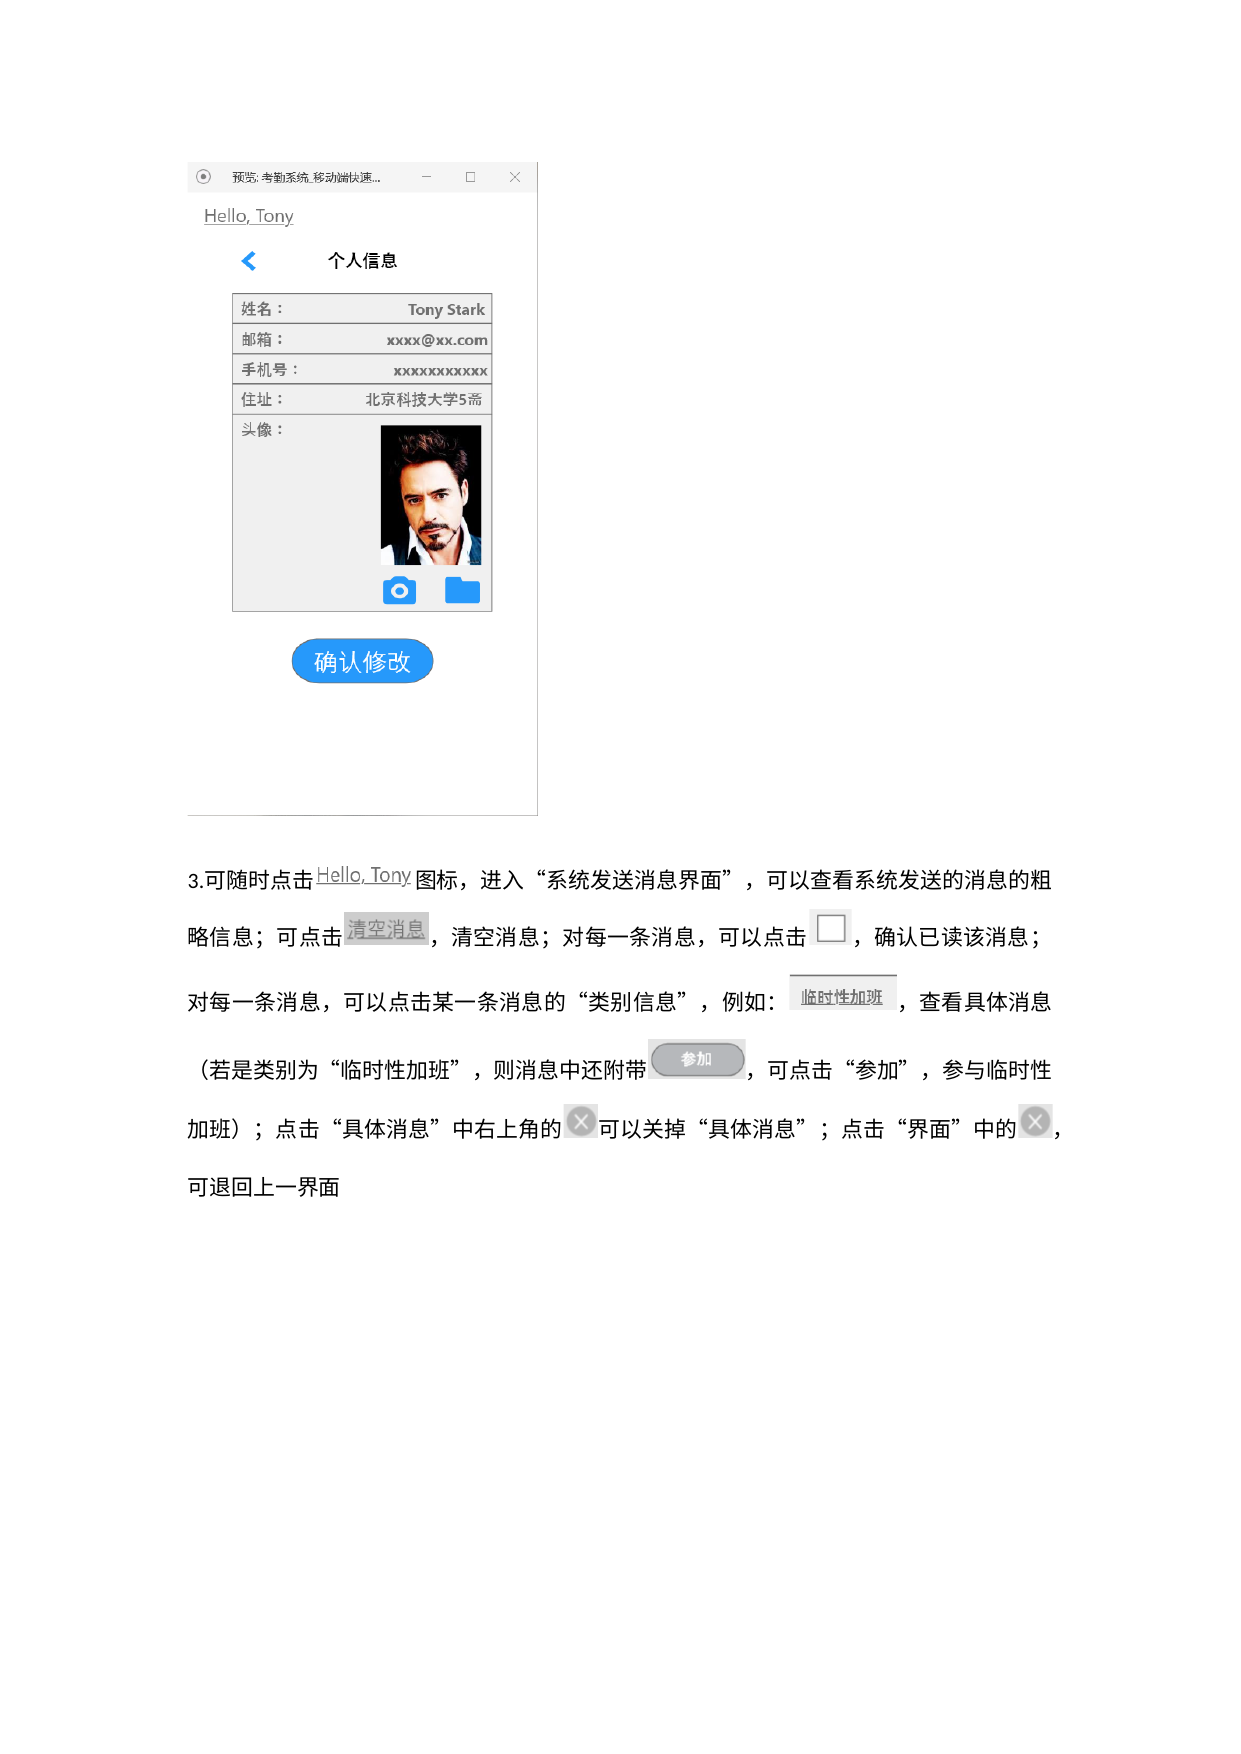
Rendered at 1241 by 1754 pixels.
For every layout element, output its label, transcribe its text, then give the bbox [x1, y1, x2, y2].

picture [809, 909, 852, 945]
picture [314, 859, 415, 889]
picture [187, 162, 538, 816]
picture [563, 1104, 598, 1138]
text 3.可随时点击图标，进入“系统发送消息界面”，可以查看系统发送的消息的粗略信息；可点击，清空消息；对每一条消息，可以点击，确认已读该消息；对每一条消息，可以点击某一条消息的“类别信息”，例如：，查看具体消息（若是类别为“临时性加班”，则消息中还附带，可点击“参加”，参与临时性加班）；点击“具体消息”中右上角的可以关掉“具体消息”；点击“界面”中的，可退回上一界面 [187, 844, 1053, 1202]
picture [789, 974, 897, 1010]
picture [648, 1039, 746, 1079]
picture [1018, 1104, 1053, 1138]
picture [344, 912, 429, 945]
